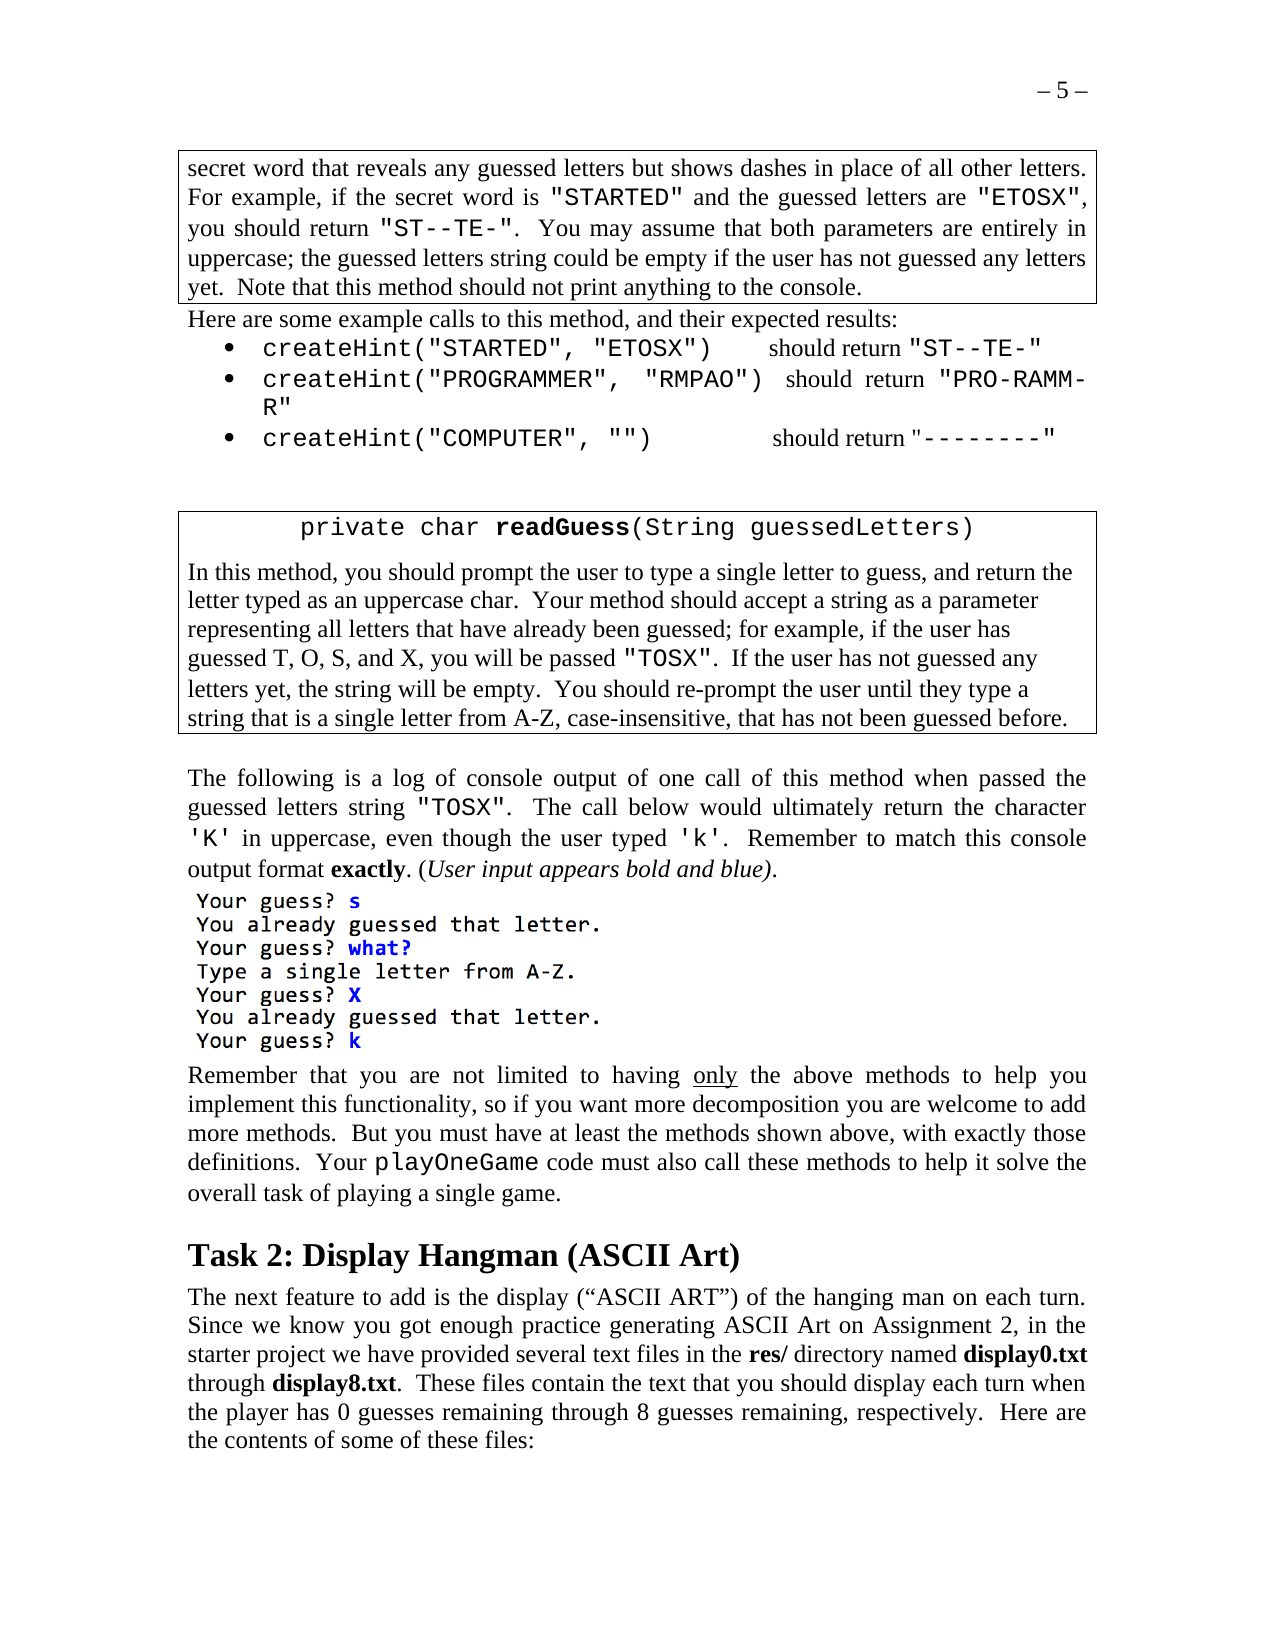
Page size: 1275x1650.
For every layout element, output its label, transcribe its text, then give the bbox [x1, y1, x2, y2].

list createHint("COMPUTER", "") should return "--------" [225, 423, 1087, 454]
list createHint("STARTED", "ETOSX") should return "ST--TE-" [225, 333, 1087, 364]
subtitle Task 2: Display Hangman (ASCII Art) [187, 1235, 1087, 1273]
text The following is a log of console output of one call of this method when passed the guessed letters string "TOSX". The call below would ultimately return the character 'K' in uppercase, even though the user typed 'k'. Remember to match this console output format exactly. (User input appears bold and blue). [187, 763, 1087, 882]
text The next feature to add is the display (“ASCII ART”) of the hanging man on each turn. Since we know you got enough practice generating ASCII Art on Assignment 2, in the starter project we have provided several text files in the res/ directory named display0.txt through display8.txt. These files contain the text that you should display each turn when the player has 0 guesses remaining through 8 guesses remaining, respectively. Here are the contents of some of these files: [187, 1282, 1087, 1454]
list createHint("PROGRAMMER", "RMPAO") should return "PRO-RAMM-R" [225, 364, 1087, 423]
picture [187, 882, 628, 1061]
text Remember that you are not limited to having only the above methods to help you implement this functionality, so if you want more decomposition you are welcome to add more methods. But you must have at least the methods shown above, with exactly those definitions. Your playOneGame code must also call these methods to help it solve the overall task of playing a single game. [187, 1061, 1087, 1206]
text Here are some example calls to this method, and their expected results: [187, 304, 1087, 333]
text In this method, you should prompt the user to type a single letter to guess, and return the letter typed as an uppercase char. Your method should accept a string as a parameter representing all letters that have already been guessed; for example, if the user has guessed T, O, S, and X, you will be passed "TOSX". If the user has not guessed any letters yet, the string will be empty. You should re-prompt the user until they type a string that is a single letter from A-Z, case-insensitive, that has not been guessed before. [179, 554, 1096, 733]
text private char readGuess(String guessedLetters) [179, 512, 1096, 543]
